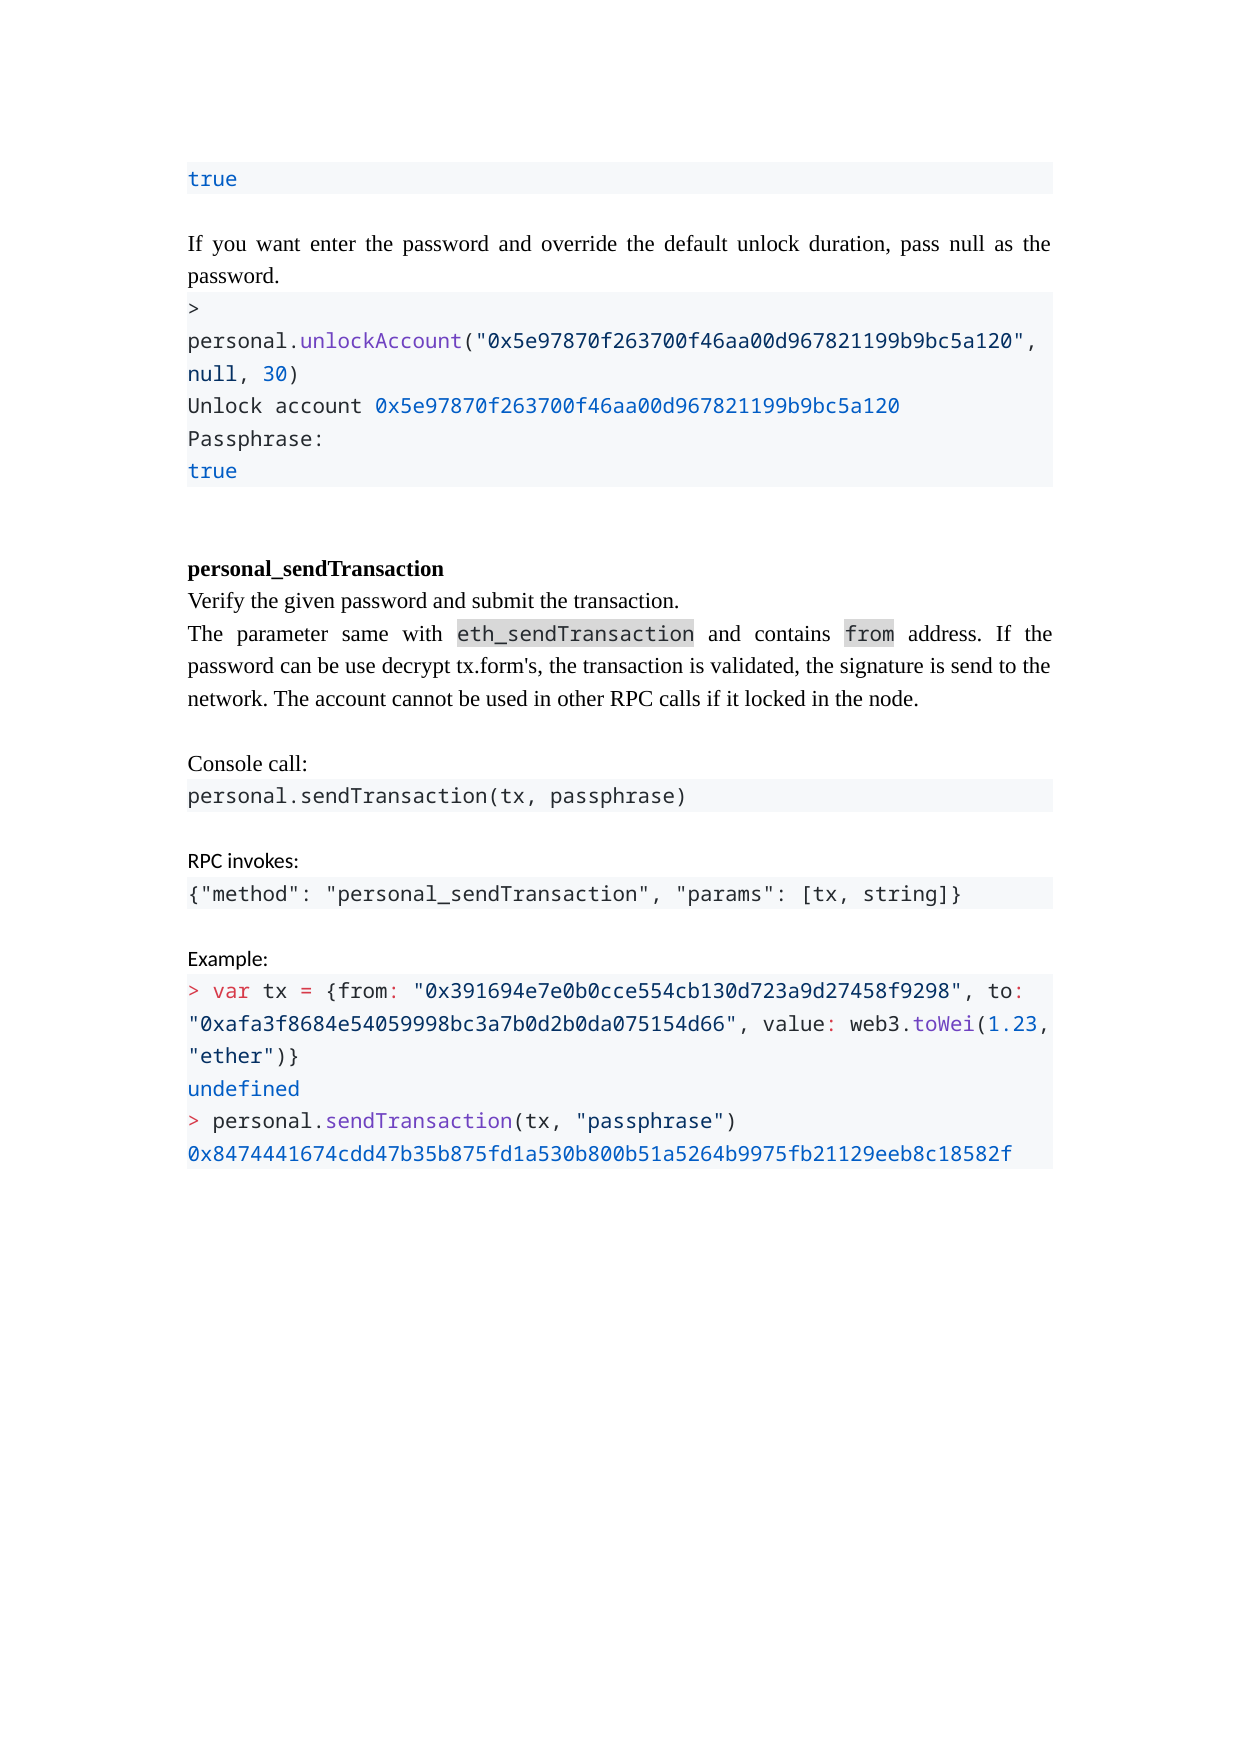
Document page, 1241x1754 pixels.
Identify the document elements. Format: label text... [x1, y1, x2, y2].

text > var tx = {from: "0x391694e7e0b0cce554cb130d723a9d27458f9298", to: "0xafa3f8684e54059998bc3a7b0d2b0da075154d66", value: web3.toWei(1.23, "ether")} [187, 974, 1053, 1072]
text 0x8474441674cdd47b35b875fd1a530b800b51a5264b9975fb21129eeb8c18582f [187, 1137, 1053, 1169]
text Example: [187, 942, 1053, 974]
text true [187, 454, 1053, 487]
text Verify the given password and submit the transaction. [187, 584, 1053, 617]
text Console call: [187, 747, 1053, 779]
text {"method": "personal_sendTransaction", "params": [tx, string]} [187, 877, 1053, 909]
text personal_sendTransaction [187, 552, 1053, 584]
text true [187, 162, 1053, 194]
text If you want enter the password and override the default unlock duration, pass null as the password. [187, 227, 1053, 292]
text personal.sendTransaction(tx, passphrase) [187, 779, 1053, 812]
text Passphrase: [187, 422, 1053, 454]
text > personal.unlockAccount("0x5e97870f263700f46aa00d967821199b9bc5a120", null, 30) [187, 292, 1053, 389]
text The parameter same with eth_sendTransaction and contains from address. If the password can be use decrypt tx.form's, the transaction is validated, the signature is send to the network. The account cannot be used in other RPC calls if it locked in the node. [187, 617, 1053, 714]
text RPC invokes: [187, 844, 1053, 877]
text Unlock account 0x5e97870f263700f46aa00d967821199b9bc5a120 [187, 389, 1053, 422]
text > personal.sendTransaction(tx, "passphrase") [187, 1104, 1053, 1137]
text undefined [187, 1072, 1053, 1104]
